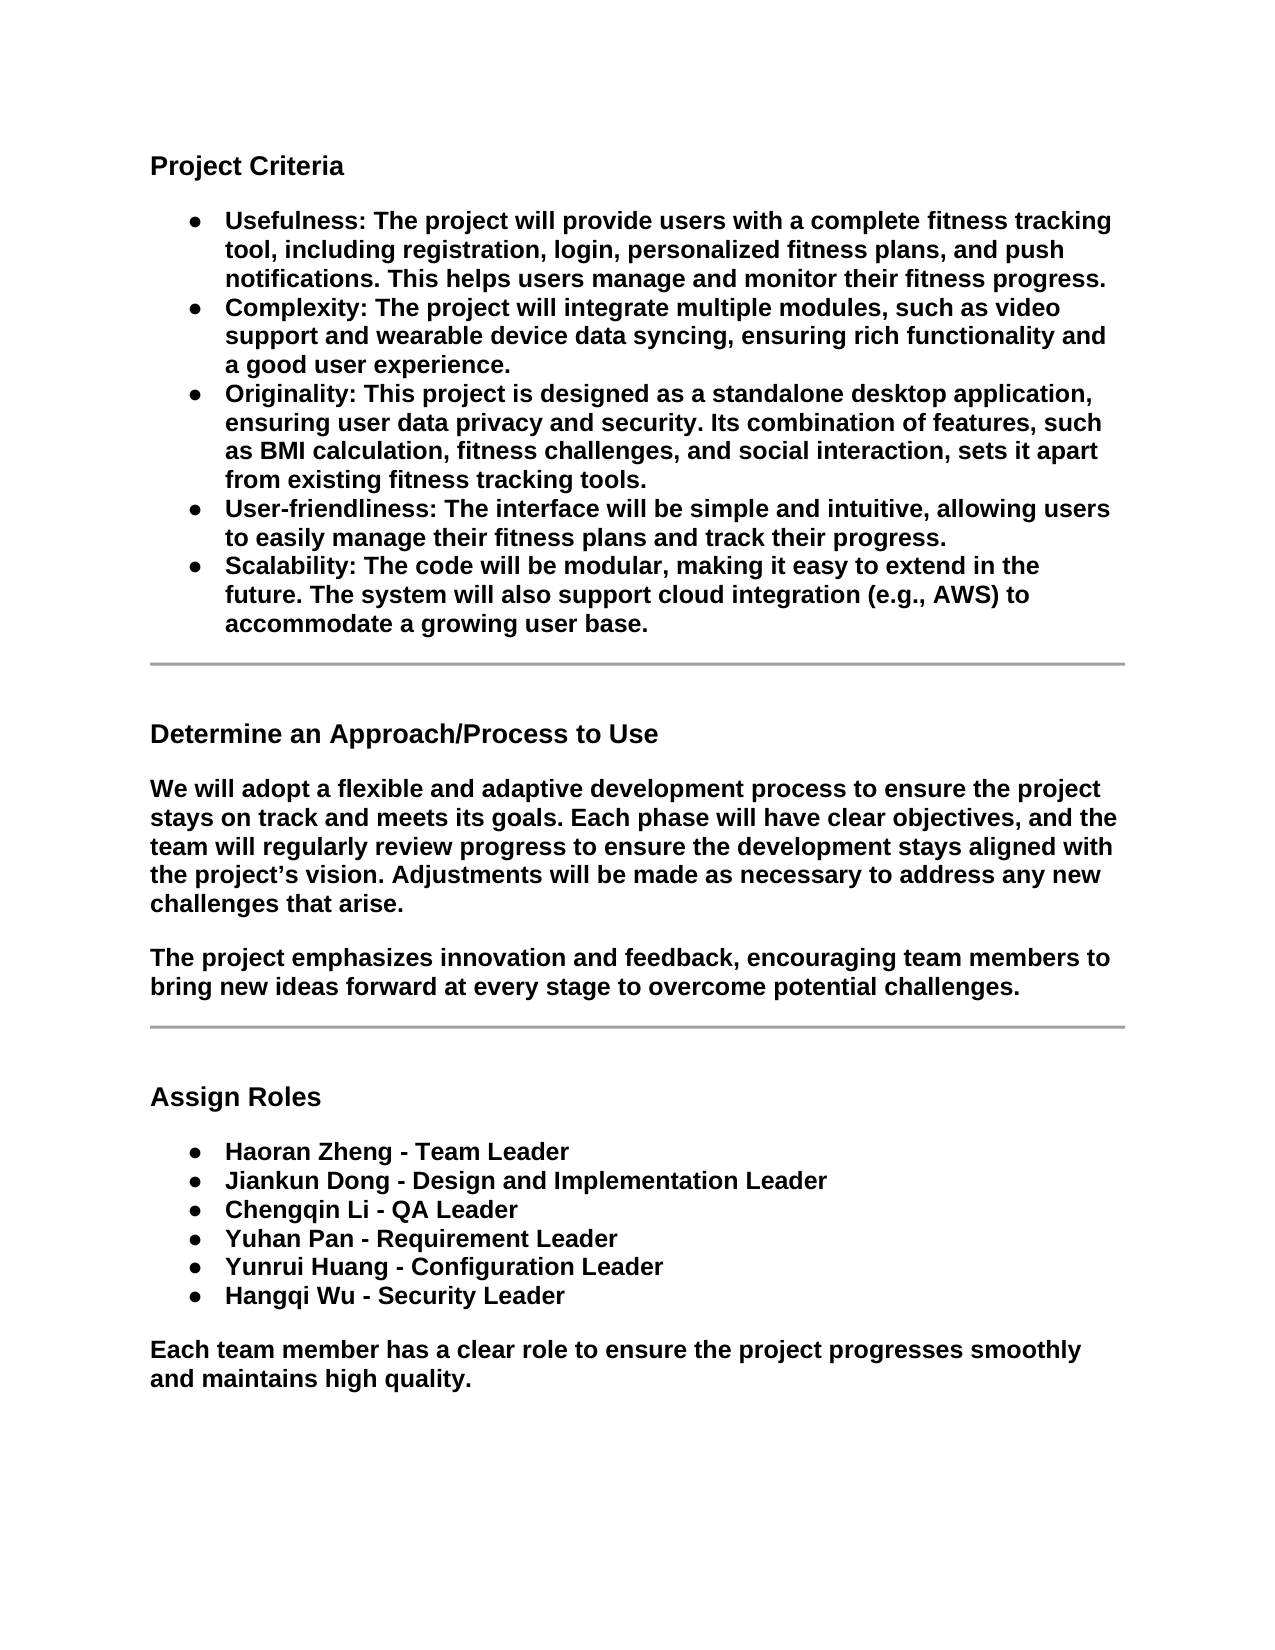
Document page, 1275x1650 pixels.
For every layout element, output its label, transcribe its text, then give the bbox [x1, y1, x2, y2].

list Yuhan Pan - Requirement Leader [187, 1223, 1125, 1252]
list User-friendliness: The interface will be simple and intuitive, allowing users to easily manage their fitness plans and track their progress. [187, 494, 1125, 551]
list Haoran Zheng - Team Leader [187, 1137, 1125, 1166]
list Jiankun Dong - Design and Implementation Leader [187, 1166, 1125, 1195]
subtitle Project Criteria [150, 150, 1125, 181]
subtitle Determine an Approach/Process to Use [150, 718, 1125, 749]
text We will adopt a flexible and adaptive development process to ensure the project stays on track and meets its goals. Each phase will have clear objectives, and the team will regularly review progress to ensure the development stays aligned with the project’s vision. Adjustments will be made as necessary to address any new challenges that arise. [150, 774, 1125, 918]
list Hangqi Wu - Security Leader [187, 1281, 1125, 1310]
list Complexity: The project will integrate multiple modules, such as video support and wearable device data syncing, ensuring rich functionality and a good user experience. [187, 292, 1125, 379]
text Each team member has a clear role to ensure the project progresses smoothly and maintains high quality. [150, 1335, 1125, 1392]
list Scalability: The code will be modular, making it easy to extend in the future. The system will also support cloud integration (e.g., AWS) to accommodate a growing user base. [187, 551, 1125, 637]
list Usefulness: The project will provide users with a complete fitness tracking tool, including registration, login, personalized fitness plans, and push notifications. This helps users manage and monitor their fitness progress. [187, 206, 1125, 292]
list Originality: This project is designed as a standalone desktop application, ensuring user data privacy and security. Its combination of features, such as BMI calculation, fitness challenges, and social interaction, sets it apart from existing fitness tracking tools. [187, 379, 1125, 494]
list Chengqin Li - QA Leader [187, 1195, 1125, 1223]
subtitle Assign Roles [150, 1081, 1125, 1112]
text The project emphasizes innovation and feedback, encouraging team members to bring new ideas forward at every stage to overcome potential challenges. [150, 943, 1125, 1001]
list Yunrui Huang - Configuration Leader [187, 1252, 1125, 1281]
